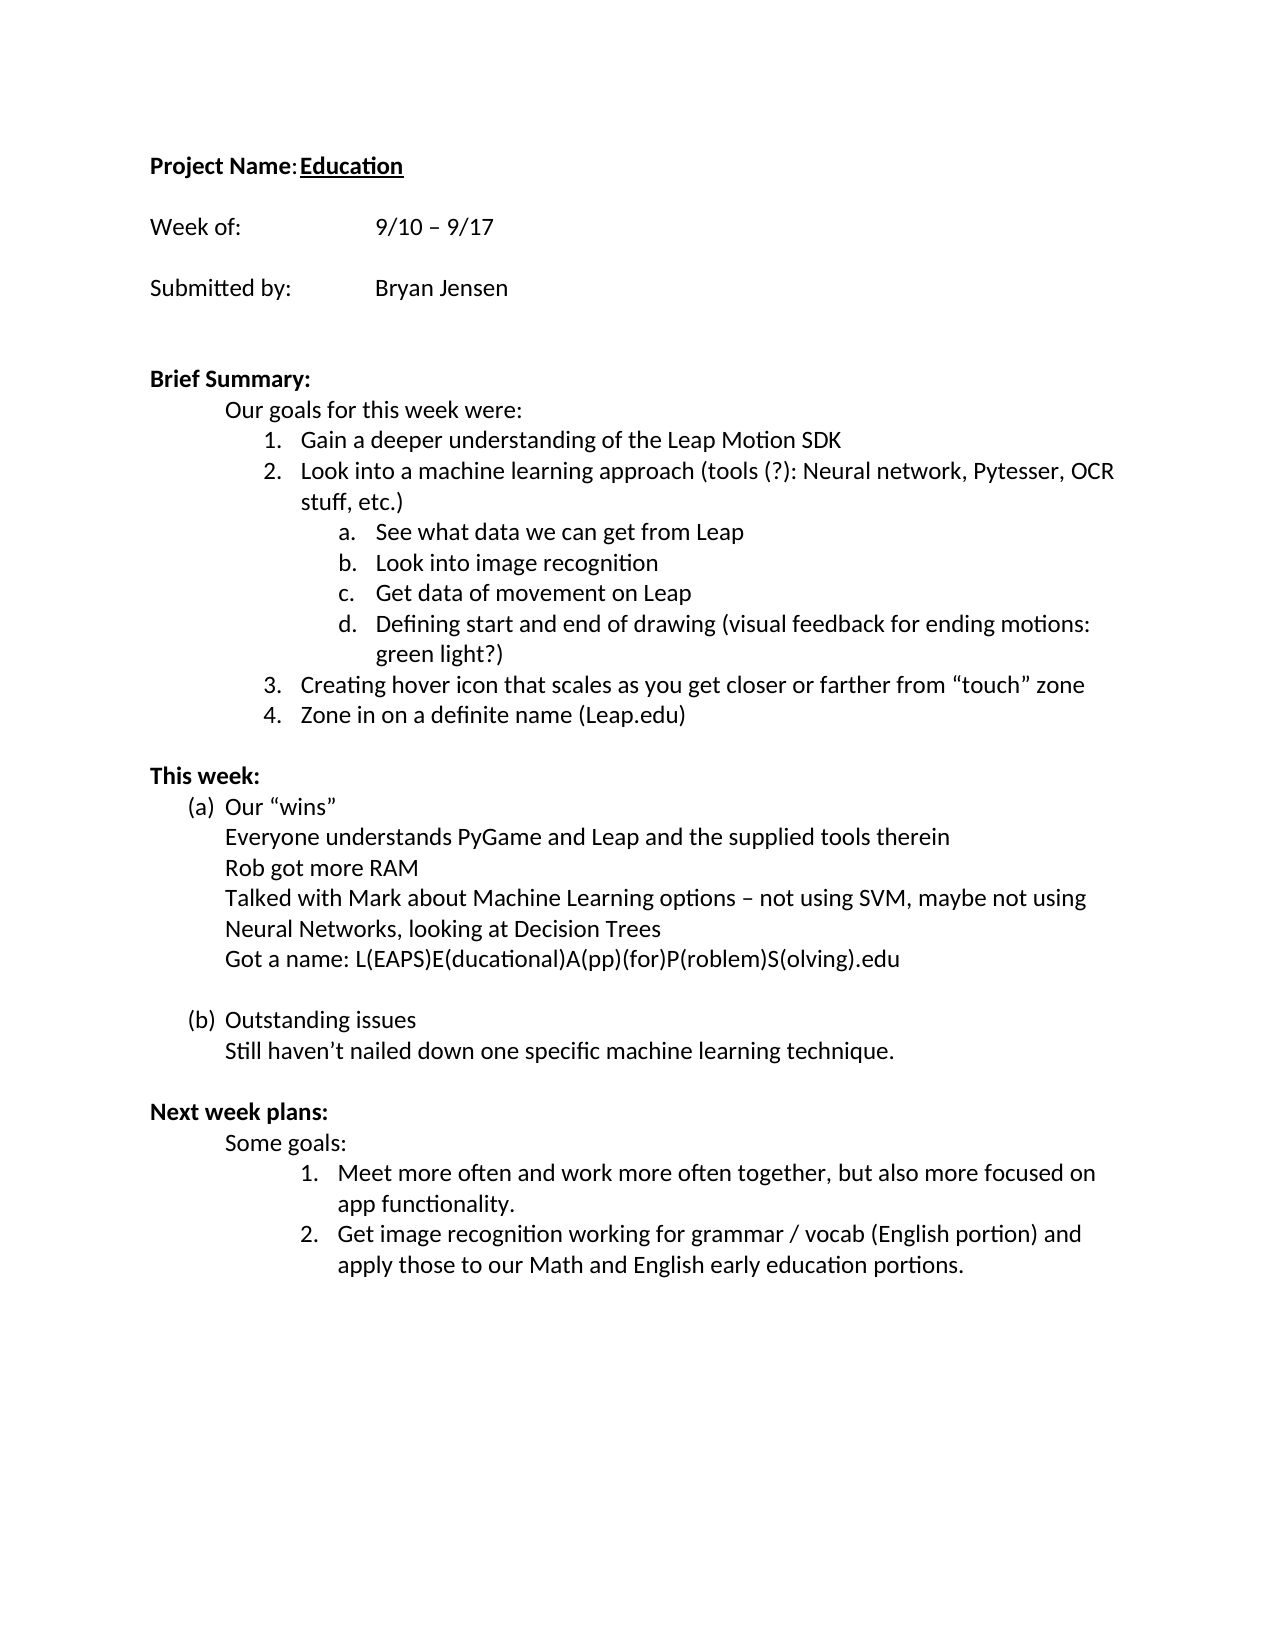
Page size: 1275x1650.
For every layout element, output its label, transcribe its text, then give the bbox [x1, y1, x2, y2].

text Submitted by: Bryan Jensen [150, 272, 1125, 303]
text Next week plans: [150, 1096, 1125, 1127]
list Get data of movement on Leap [338, 577, 1125, 608]
text Some goals: [150, 1127, 1125, 1157]
list Gain a deeper understanding of the Leap Motion SDK [263, 425, 1125, 455]
text Rob got more RAM [225, 852, 1125, 882]
list Outstanding issues [187, 1004, 1125, 1035]
text Week of: 9/10 – 9/17 [150, 211, 1125, 242]
list Still haven’t nailed down one specific machine learning technique. [225, 1035, 1125, 1066]
list Look into a machine learning approach (tools (?): Neural network, Pytesser, OCR stuff, etc.) [263, 455, 1125, 516]
text Got a name: L(EAPS)E(ducational)A(pp)(for)P(roblem)S(olving).edu [225, 943, 1125, 974]
list Meet more often and work more often together, but also more focused on app functionality. [300, 1157, 1125, 1218]
list See what data we can get from Leap [338, 516, 1125, 547]
list Zone in on a definite name (Leap.edu) [263, 699, 1125, 730]
text Brief Summary: [150, 364, 1125, 394]
list Defining start and end of drawing (visual feedback for ending motions: green light?) [338, 608, 1125, 669]
list Get image recognition working for grammar / vocab (English portion) and apply those to our Math and English early education portions. [300, 1218, 1125, 1279]
text Talked with Mark about Machine Learning options – not using SVM, maybe not using Neural Networks, looking at Decision Trees [225, 882, 1125, 943]
list Look into image recognition [338, 547, 1125, 577]
list Our “wins” [187, 791, 1125, 821]
text Our goals for this week were: [150, 394, 1125, 425]
text Project Name: Education [150, 150, 1125, 181]
text Everyone understands PyGame and Leap and the supplied tools therein [225, 821, 1125, 852]
list Creating hover icon that scales as you get closer or farther from “touch” zone [263, 669, 1125, 699]
text This week: [150, 760, 1125, 791]
